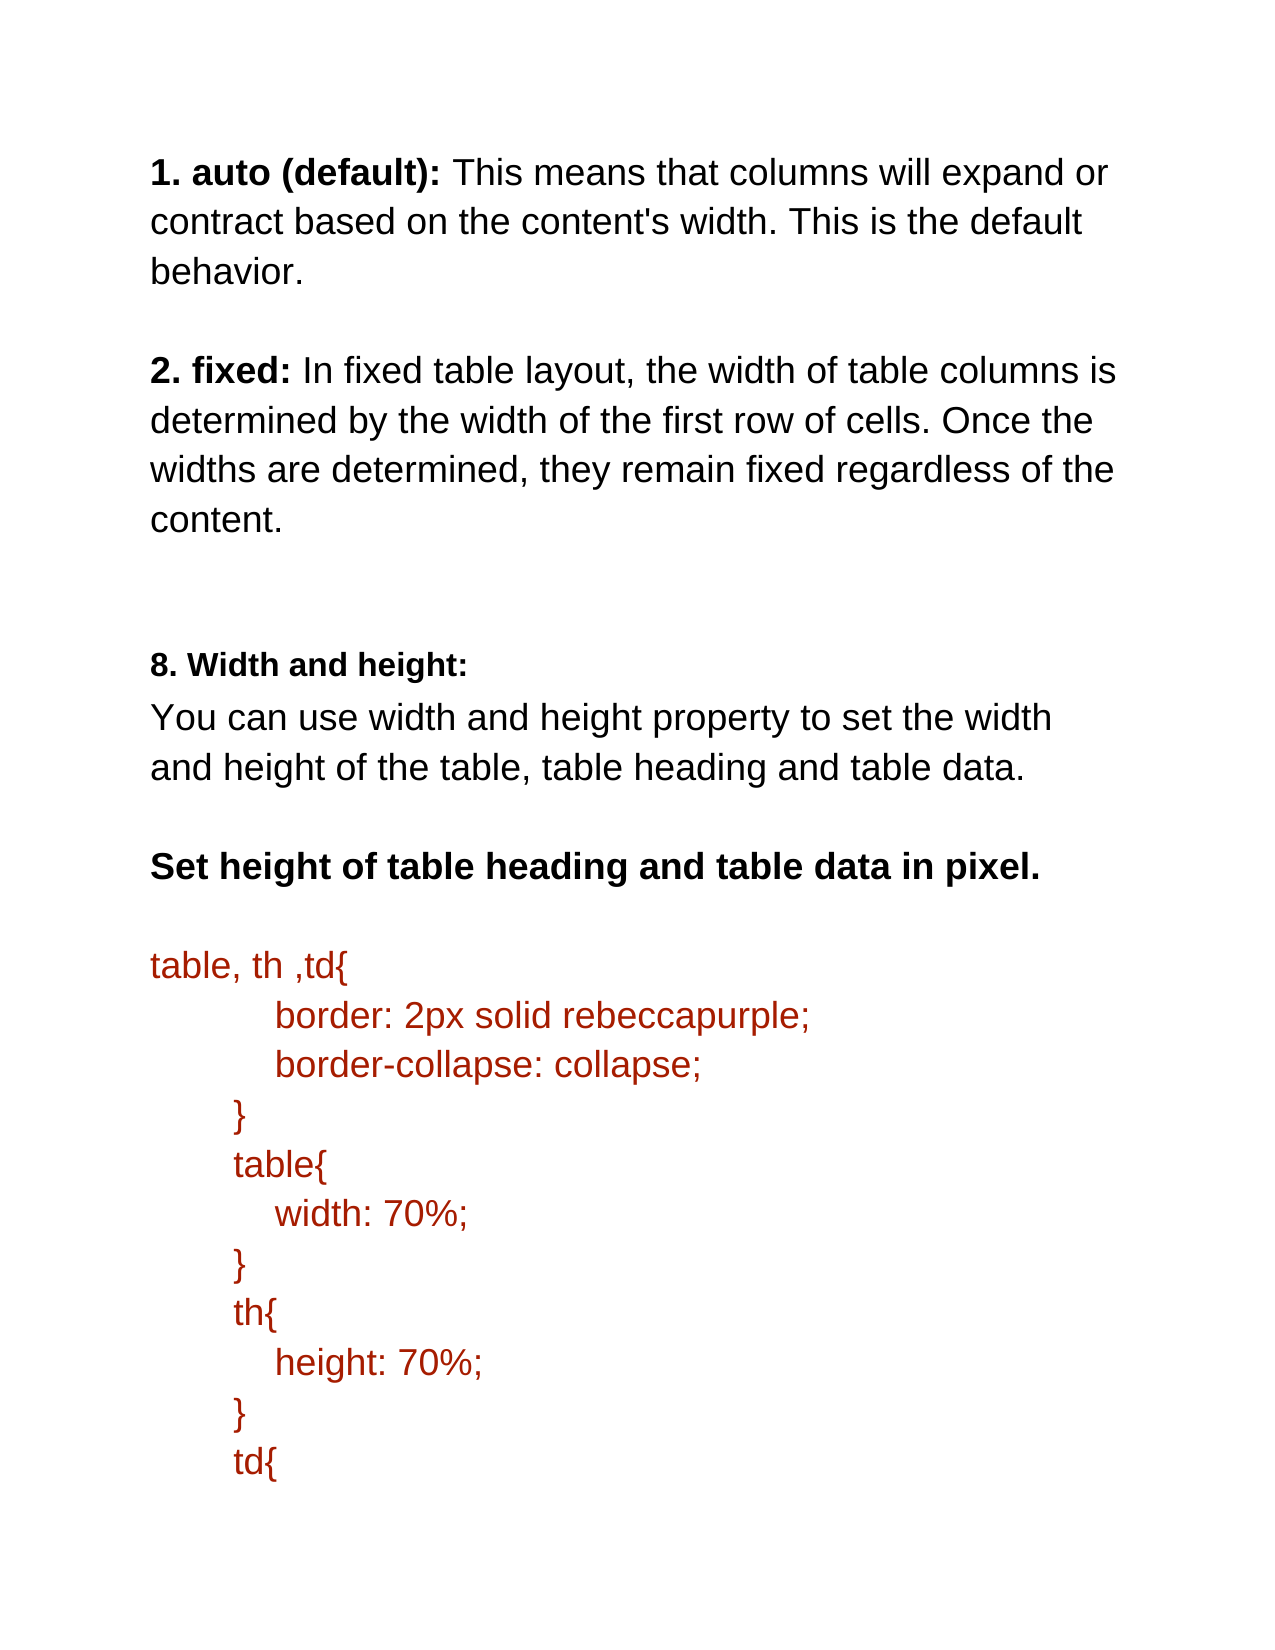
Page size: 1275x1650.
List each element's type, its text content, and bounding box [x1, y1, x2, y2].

text border-collapse: collapse; [150, 1043, 1125, 1086]
text td{ [150, 1439, 1125, 1482]
text width: 70%; [150, 1191, 1125, 1234]
text 1. auto (default): This means that columns will expand or contract based on the content's width. This is the default behavior. [150, 150, 1125, 292]
text You can use width and height property to set the width and height of the table, table heading and table data. [150, 696, 1125, 788]
text } [150, 1390, 1125, 1433]
text border: 2px solid rebeccapurple; [150, 993, 1125, 1036]
text 2. fixed: In fixed table layout, the width of table columns is determined by the width of the first row of cells. Once the widths are determined, they remain fixed regardless of the content. [150, 348, 1125, 540]
text table, th ,td{ [150, 943, 1125, 987]
text height: 70%; [150, 1340, 1125, 1383]
subtitle 8. Width and height: [150, 644, 1125, 683]
text } [150, 1241, 1125, 1284]
text table{ [150, 1142, 1125, 1185]
text } [150, 1092, 1125, 1135]
text Set height of table heading and table data in pixel. [150, 844, 1125, 887]
text th{ [150, 1291, 1125, 1334]
